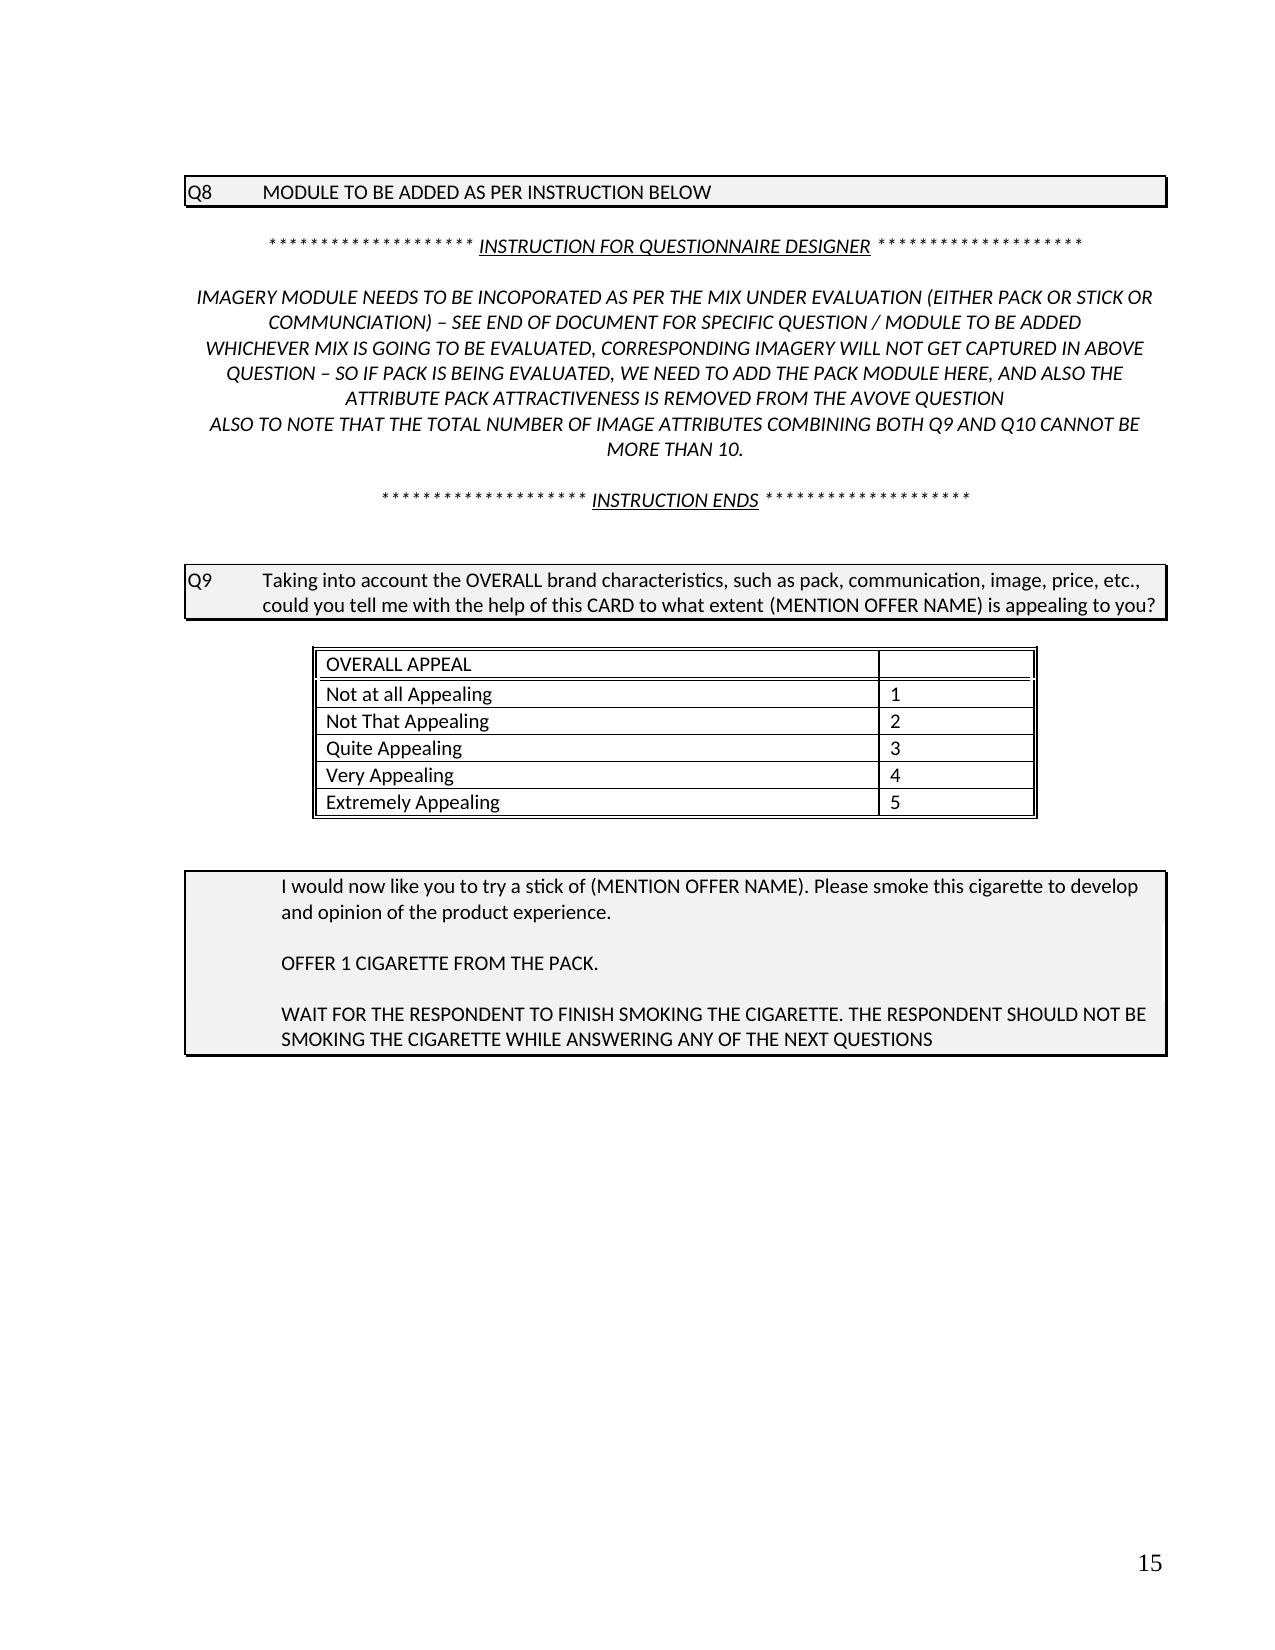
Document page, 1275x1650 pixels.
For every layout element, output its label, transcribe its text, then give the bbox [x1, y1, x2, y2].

table_cell 2 [880, 708, 1033, 734]
text OFFER 1 CIGARETTE FROM THE PACK. [187, 950, 1162, 975]
table_cell Very Appealing [317, 762, 878, 788]
text Q8 MODULE TO BE ADDED AS PER INSTRUCTION BELOW [186, 177, 1165, 205]
table_cell Not That Appealing [317, 708, 878, 734]
text WAIT FOR THE RESPONDENT TO FINISH SMOKING THE CIGARETTE. THE RESPONDENT SHOULD NOT BE SMOKING THE CIGARETTE WHILE ANSWERING ANY OF THE NEXT QUESTIONS [186, 997, 1165, 1054]
text I would now like you to try a stick of (MENTION OFFER NAME). Please smoke this cigarette to develop and opinion of the product experience. [186, 872, 1165, 924]
table_header OVERALL APPEAL [317, 651, 878, 677]
table_header [880, 651, 1033, 677]
text WHICHEVER MIX IS GOING TO BE EVALUATED, CORRESPONDING IMAGERY WILL NOT GET CAPTURED IN ABOVE QUESTION – SO IF PACK IS BEING EVALUATED, WE NEED TO ADD THE PACK MODULE HERE, AND ALSO THE ATTRIBUTE PACK ATTRACTIVENESS IS REMOVED FROM THE AVOVE QUESTION [187, 335, 1162, 411]
table_cell Not at all Appealing [315, 677, 878, 707]
table_cell 1 [880, 677, 1036, 707]
table_cell Quite Appealing [317, 735, 878, 761]
text ALSO TO NOTE THAT THE TOTAL NUMBER OF IMAGE ATTRIBUTES COMBINING BOTH Q9 AND Q10 CANNOT BE MORE THAN 10. [187, 411, 1162, 462]
table_cell 5 [880, 789, 1033, 814]
text Q9 Taking into account the OVERALL brand characteristics, such as pack, communication, image, price, etc., could you tell me with the help of this CARD to what extent (MENTION OFFER NAME) is appealing to you? [186, 565, 1165, 618]
table_cell 3 [880, 735, 1033, 761]
text IMAGERY MODULE NEEDS TO BE INCOPORATED AS PER THE MIX UNDER EVALUATION (EITHER PACK OR STICK OR COMMUNCIATION) – SEE END OF DOCUMENT FOR SPECIFIC QUESTION / MODULE TO BE ADDED [187, 284, 1162, 335]
table_cell 4 [880, 762, 1033, 788]
table_cell Extremely Appealing [317, 789, 878, 814]
text ******************** INSTRUCTION FOR QUESTIONNAIRE DESIGNER ******************** [187, 233, 1162, 258]
text ******************** INSTRUCTION ENDS ******************** [187, 487, 1162, 513]
